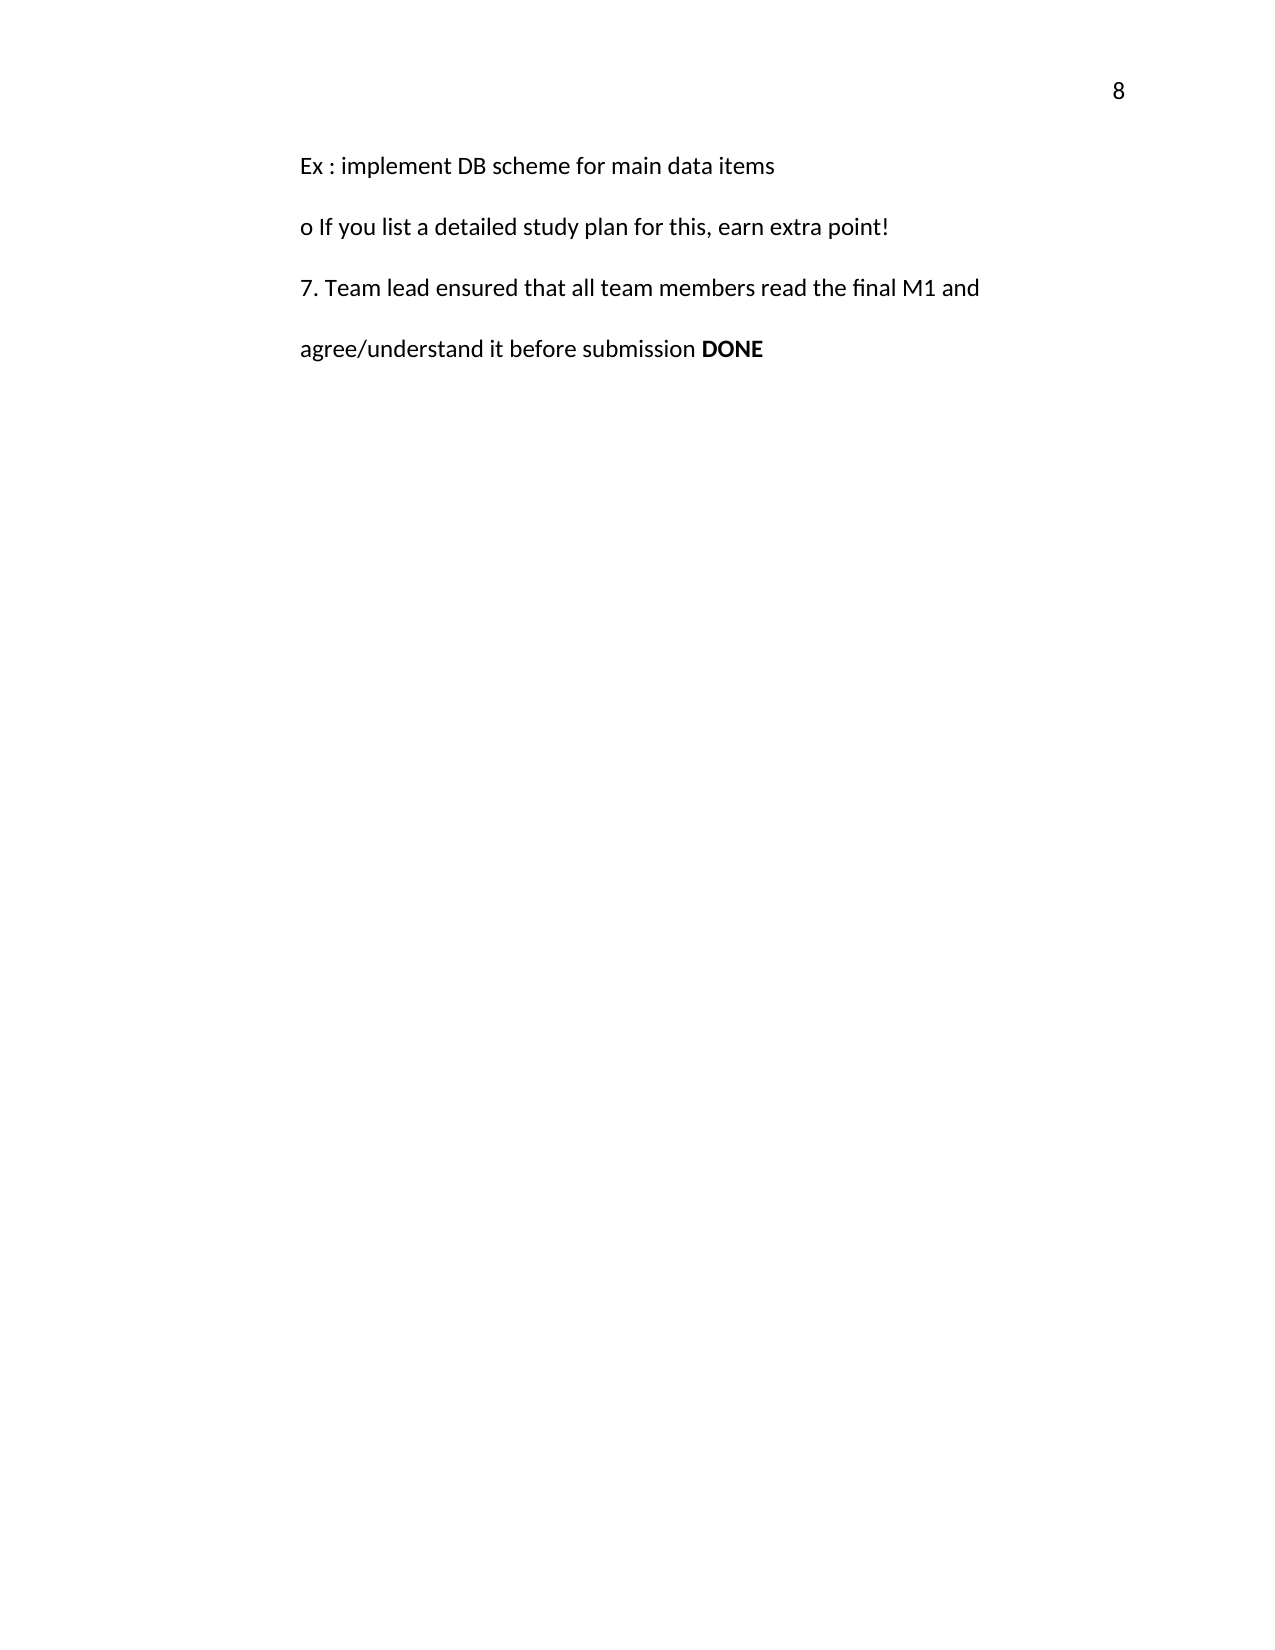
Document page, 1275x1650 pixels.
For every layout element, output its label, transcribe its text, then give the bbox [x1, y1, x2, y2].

text Ex : implement DB scheme for main data items [300, 150, 1275, 181]
text 7. Team lead ensured that all team members read the final M1 and [300, 272, 1275, 303]
text agree/understand it before submission DONE [300, 333, 1275, 364]
text o If you list a detailed study plan for this, earn extra point! [300, 211, 1275, 242]
